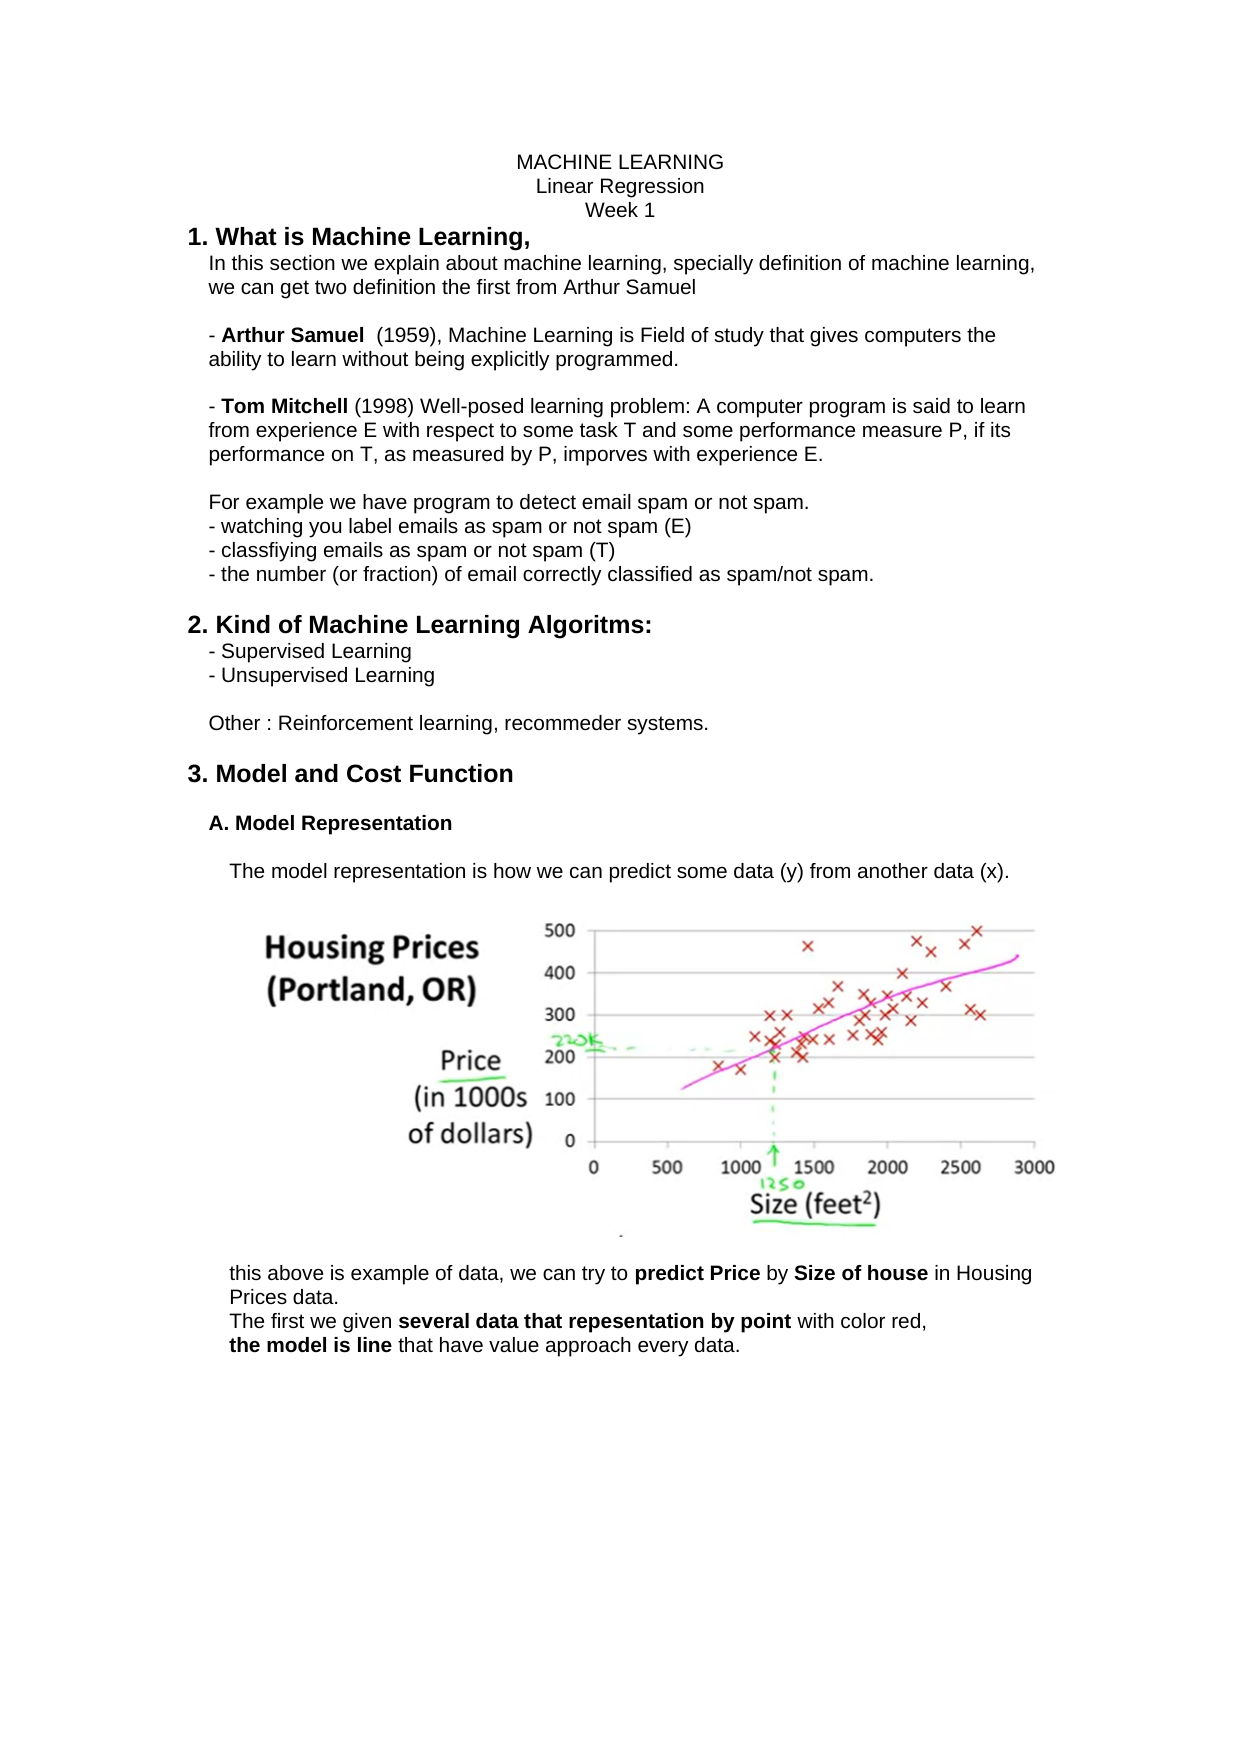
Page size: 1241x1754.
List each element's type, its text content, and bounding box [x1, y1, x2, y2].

list - watching you label emails as spam or not spam (E) [208, 514, 1053, 538]
list - Supervised Learning [208, 639, 1053, 663]
list - Unsupervised Learning [208, 663, 1053, 687]
list - the number (or fraction) of email correctly classified as spam/not spam. [208, 562, 1053, 586]
text Linear Regression [187, 174, 1053, 198]
list What is Machine Learning, [187, 222, 1053, 251]
picture [229, 907, 1094, 1237]
text Week 1 [187, 198, 1053, 222]
list this above is example of data, we can try to predict Price by Size of house in Housing Prices data. [229, 1261, 1053, 1308]
list In this section we explain about machine learning, specially definition of machine learning, we can get two definition the first from Arthur Samuel [208, 251, 1053, 298]
list The model representation is how we can predict some data (y) from another data (x). [229, 859, 1053, 883]
list - classfiying emails as spam or not spam (T) [208, 538, 1053, 562]
list Other : Reinforcement learning, recommeder systems. [208, 711, 1053, 734]
list Kind of Machine Learning Algoritms: [187, 610, 1053, 639]
list The first we given several data that repesentation by point with color red, [229, 1308, 1053, 1332]
text MACHINE LEARNING [187, 150, 1053, 174]
list Model and Cost Function [187, 758, 1053, 787]
list For example we have program to detect email spam or not spam. [208, 490, 1053, 514]
list - Arthur Samuel (1959), Machine Learning is Field of study that gives computers the ability to learn without being explicitly programmed. [208, 322, 1053, 370]
list the model is line that have value approach every data. [229, 1332, 1053, 1356]
list - Tom Mitchell (1998) Well-posed learning problem: A computer program is said to learn from experience E with respect to some task T and some performance measure P, if its performance on T, as measured by P, imporves with experience E. [208, 394, 1053, 466]
list Model Representation [208, 811, 1053, 835]
